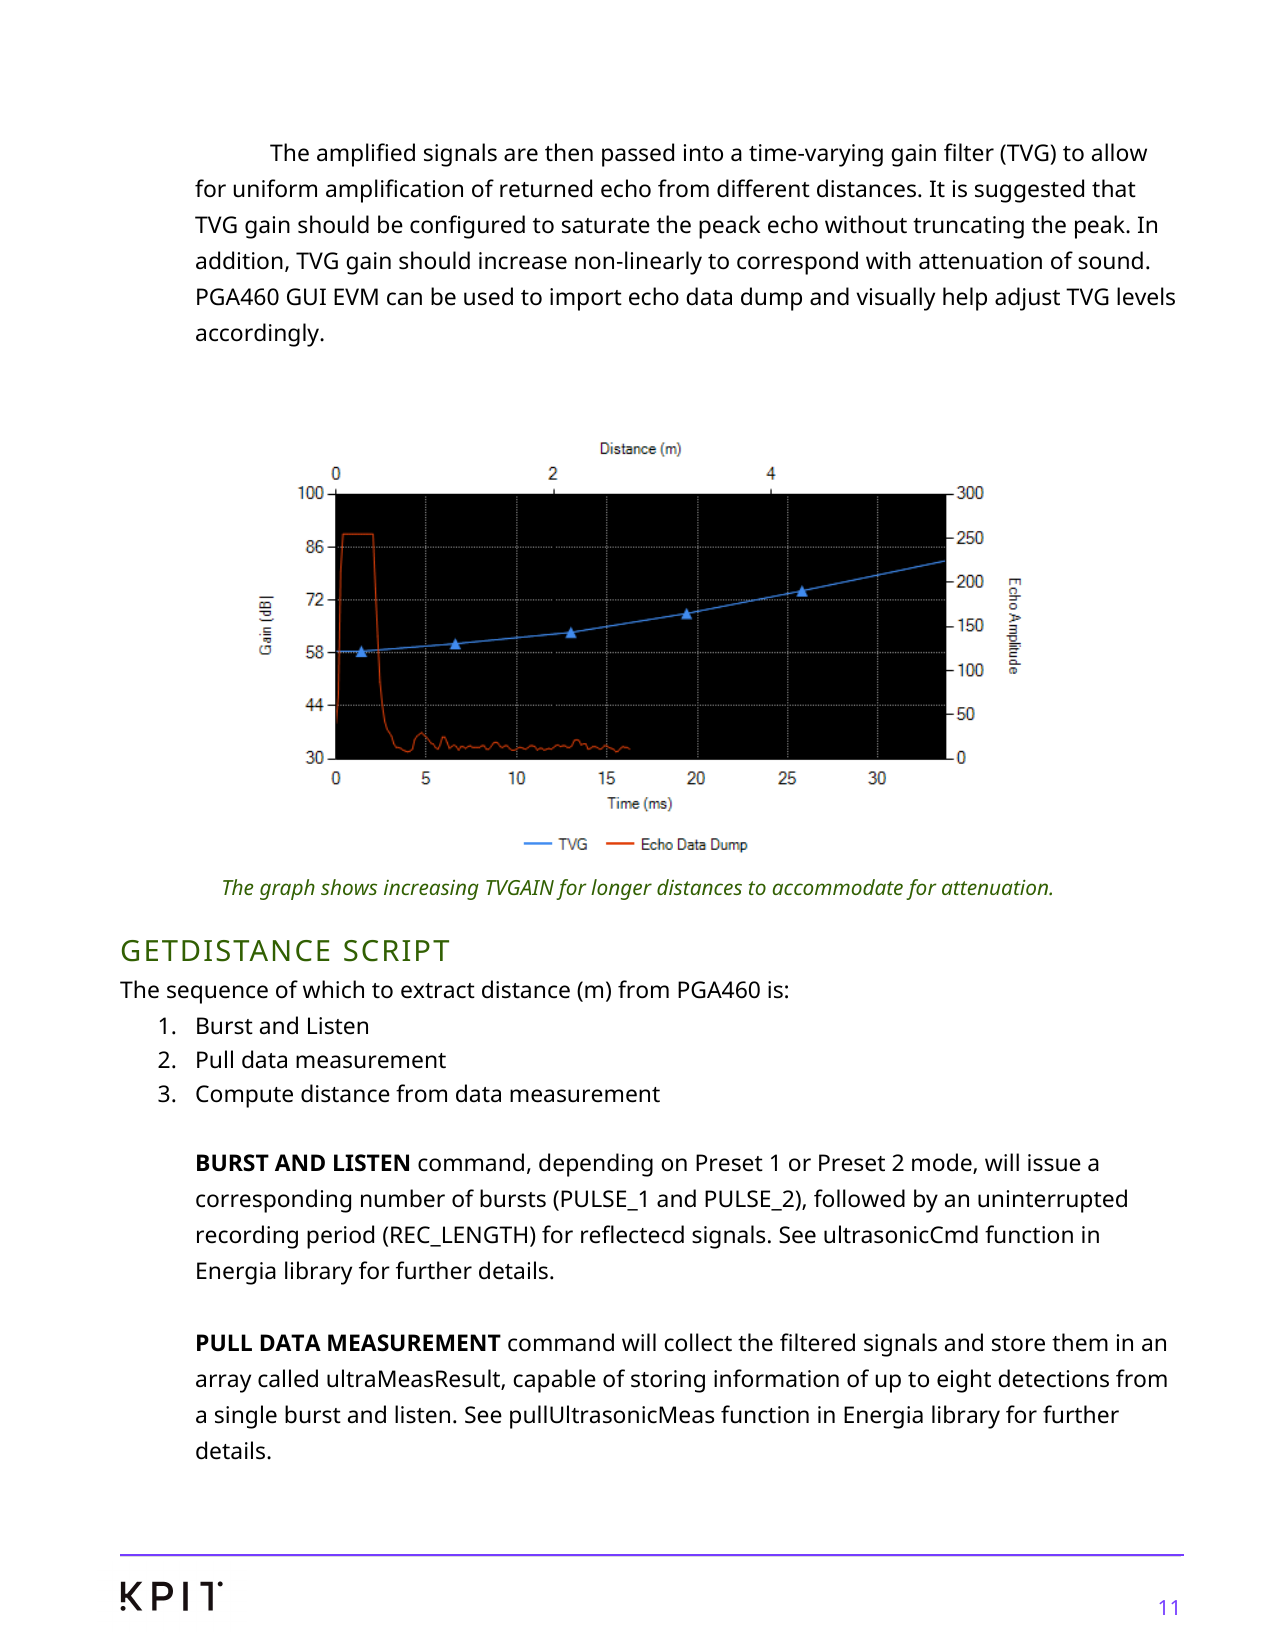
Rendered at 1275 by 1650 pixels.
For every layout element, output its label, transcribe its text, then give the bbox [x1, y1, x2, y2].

list Pull data measurement [157, 1044, 1181, 1075]
text The amplified signals are then passed into a time-varying gain filter (TVG) to allow for uniform amplification of returned echo from different distances. It is suggested that TVG gain should be configured to saturate the peack echo without truncating the peak. In addition, TVG gain should increase non-linearly to correspond with attenuation of sound. PGA460 GUI EVM can be used to import echo data dump and visually help adjust TVG levels accordingly. [195, 137, 1181, 348]
list PULL DATA MEASUREMENT command will collect the filtered signals and store them in an array called ultraMeasResult, capable of storing information of up to eight detections from a single burst and listen. See pullUltrasonicMeas function in Energia library for further details. [195, 1327, 1181, 1466]
text The sequence of which to extract distance (m) from PGA460 is: [120, 974, 1181, 1006]
picture [239, 431, 1062, 868]
list Compute distance from data measurement [157, 1078, 1181, 1109]
subtitle GETDISTANCE SCRIPT [120, 930, 1181, 970]
list Burst and Listen [157, 1010, 1181, 1041]
picture [96, 1561, 247, 1632]
list BURST AND LISTEN command, depending on Preset 1 or Preset 2 mode, will issue a corresponding number of bursts (PULSE_1 and PULSE_2), followed by an uninterrupted recording period (REC_LENGTH) for reflectecd signals. See ultrasonicCmd function in Energia library for further details. [195, 1147, 1181, 1286]
text The graph shows increasing TVGAIN for longer distances to accommodate for attenuation. [195, 873, 1181, 901]
